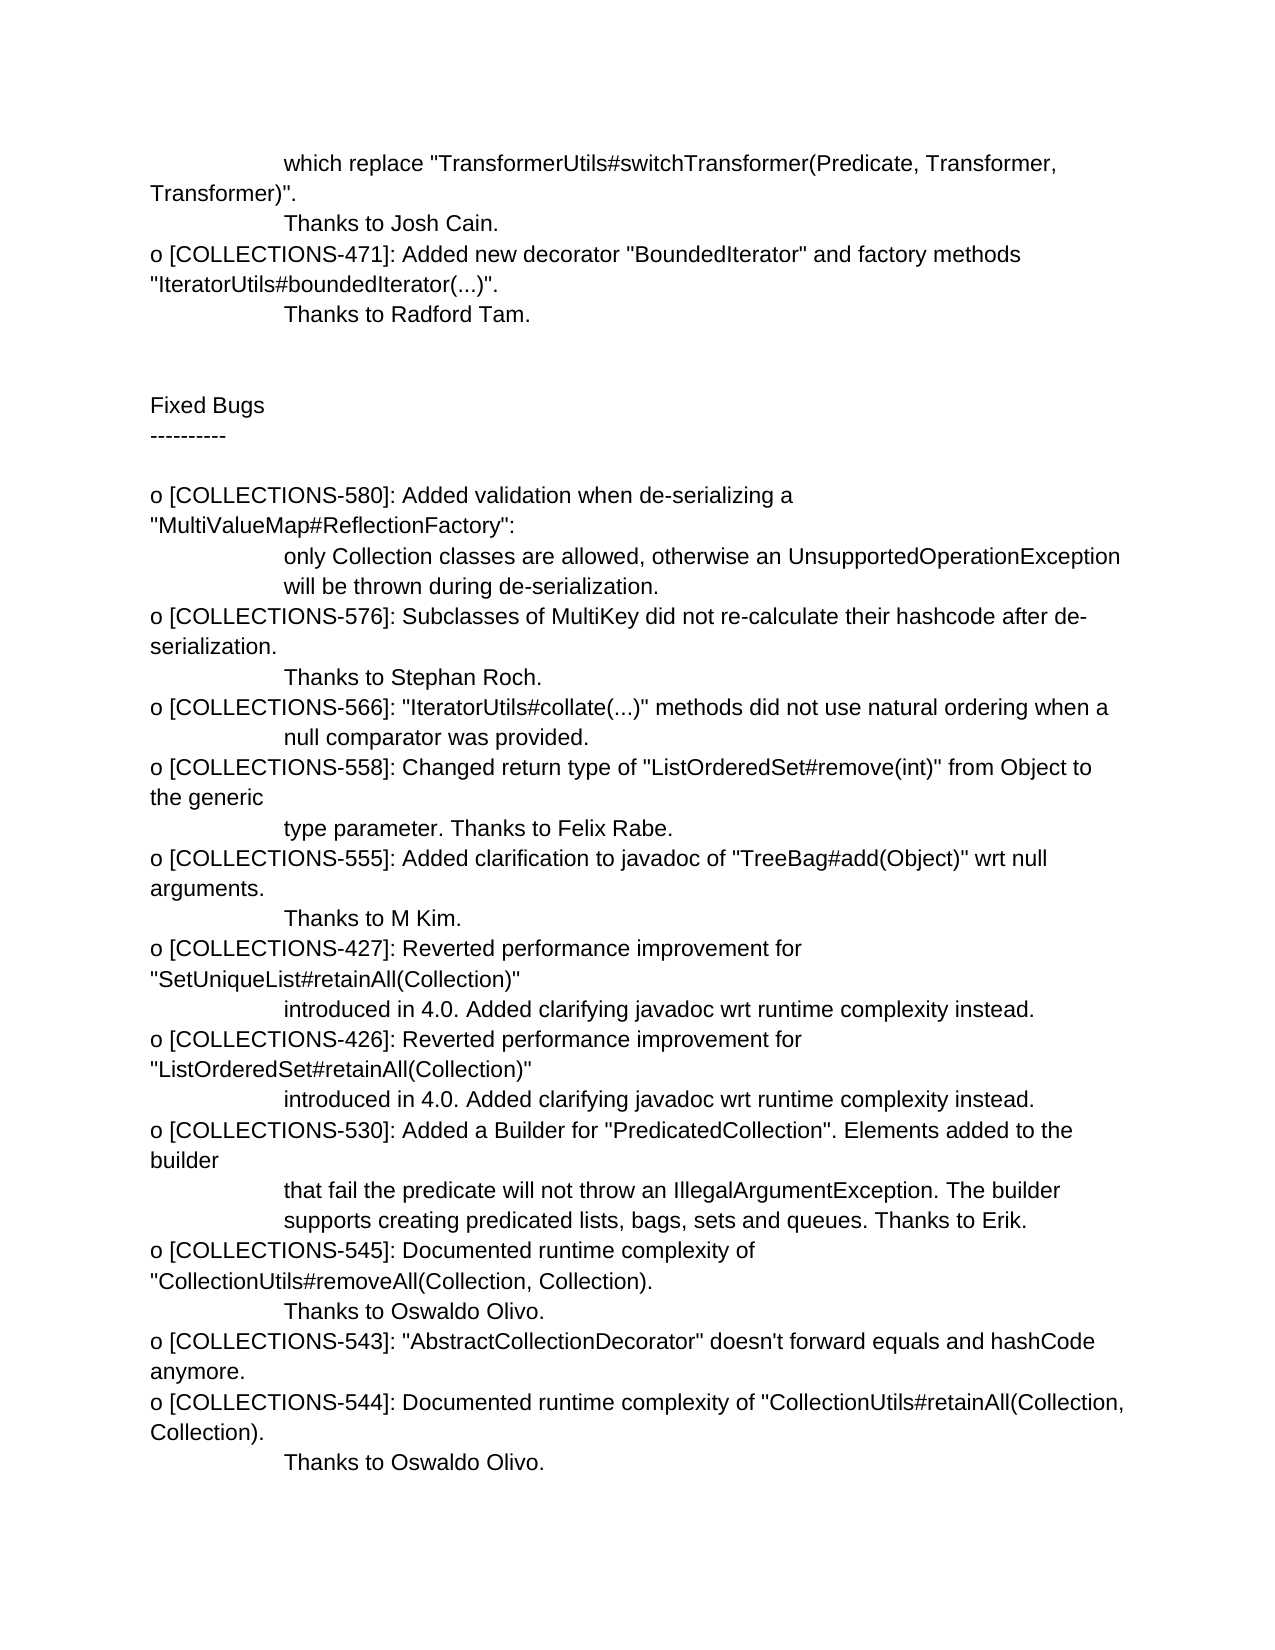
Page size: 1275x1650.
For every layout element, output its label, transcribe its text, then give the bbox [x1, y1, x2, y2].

text supports creating predicated lists, bags, sets and queues. Thanks to Erik. [150, 1207, 1125, 1234]
text ---------- [150, 422, 1125, 448]
text Thanks to Josh Cain. [150, 210, 1125, 237]
text which replace "TransformerUtils#switchTransformer(Predicate, Transformer, Transformer)". [150, 150, 1125, 207]
text Thanks to Radford Tam. [150, 301, 1125, 327]
text introduced in 4.0. Added clarifying javadoc wrt runtime complexity instead. [150, 1086, 1125, 1113]
text o [COLLECTIONS-471]: Added new decorator "BoundedIterator" and factory methods "IteratorUtils#boundedIterator(...)". [150, 241, 1125, 297]
text o [COLLECTIONS-545]: Documented runtime complexity of "CollectionUtils#removeAll(Collection, Collection). [150, 1237, 1125, 1294]
text that fail the predicate will not throw an IllegalArgumentException. The builder [150, 1177, 1125, 1203]
text o [COLLECTIONS-580]: Added validation when de-serializing a "MultiValueMap#ReflectionFactory": [150, 482, 1125, 539]
text Thanks to Oswaldo Olivo. [150, 1449, 1125, 1475]
text only Collection classes are allowed, otherwise an UnsupportedOperationException [150, 543, 1125, 569]
text Fixed Bugs [150, 392, 1125, 418]
text o [COLLECTIONS-566]: "IteratorUtils#collate(...)" methods did not use natural ordering when a [150, 694, 1125, 720]
text type parameter. Thanks to Felix Rabe. [150, 814, 1125, 841]
text o [COLLECTIONS-555]: Added clarification to javadoc of "TreeBag#add(Object)" wrt null arguments. [150, 845, 1125, 901]
text o [COLLECTIONS-426]: Reverted performance improvement for "ListOrderedSet#retainAll(Collection)" [150, 1026, 1125, 1083]
text Thanks to M Kim. [150, 905, 1125, 932]
text Thanks to Oswaldo Olivo. [150, 1298, 1125, 1324]
text o [COLLECTIONS-576]: Subclasses of MultiKey did not re-calculate their hashcode after de-serialization. [150, 603, 1125, 660]
text o [COLLECTIONS-427]: Reverted performance improvement for "SetUniqueList#retainAll(Collection)" [150, 935, 1125, 992]
text o [COLLECTIONS-558]: Changed return type of "ListOrderedSet#remove(int)" from Object to the generic [150, 754, 1125, 811]
text Thanks to Stephan Roch. [150, 663, 1125, 690]
text o [COLLECTIONS-544]: Documented runtime complexity of "CollectionUtils#retainAll(Collection, Collection). [150, 1388, 1125, 1445]
text null comparator was provided. [150, 724, 1125, 750]
text o [COLLECTIONS-530]: Added a Builder for "PredicatedCollection". Elements added to the builder [150, 1117, 1125, 1173]
text will be thrown during de-serialization. [150, 573, 1125, 599]
text introduced in 4.0. Added clarifying javadoc wrt runtime complexity instead. [150, 996, 1125, 1022]
text o [COLLECTIONS-543]: "AbstractCollectionDecorator" doesn't forward equals and hashCode anymore. [150, 1328, 1125, 1385]
